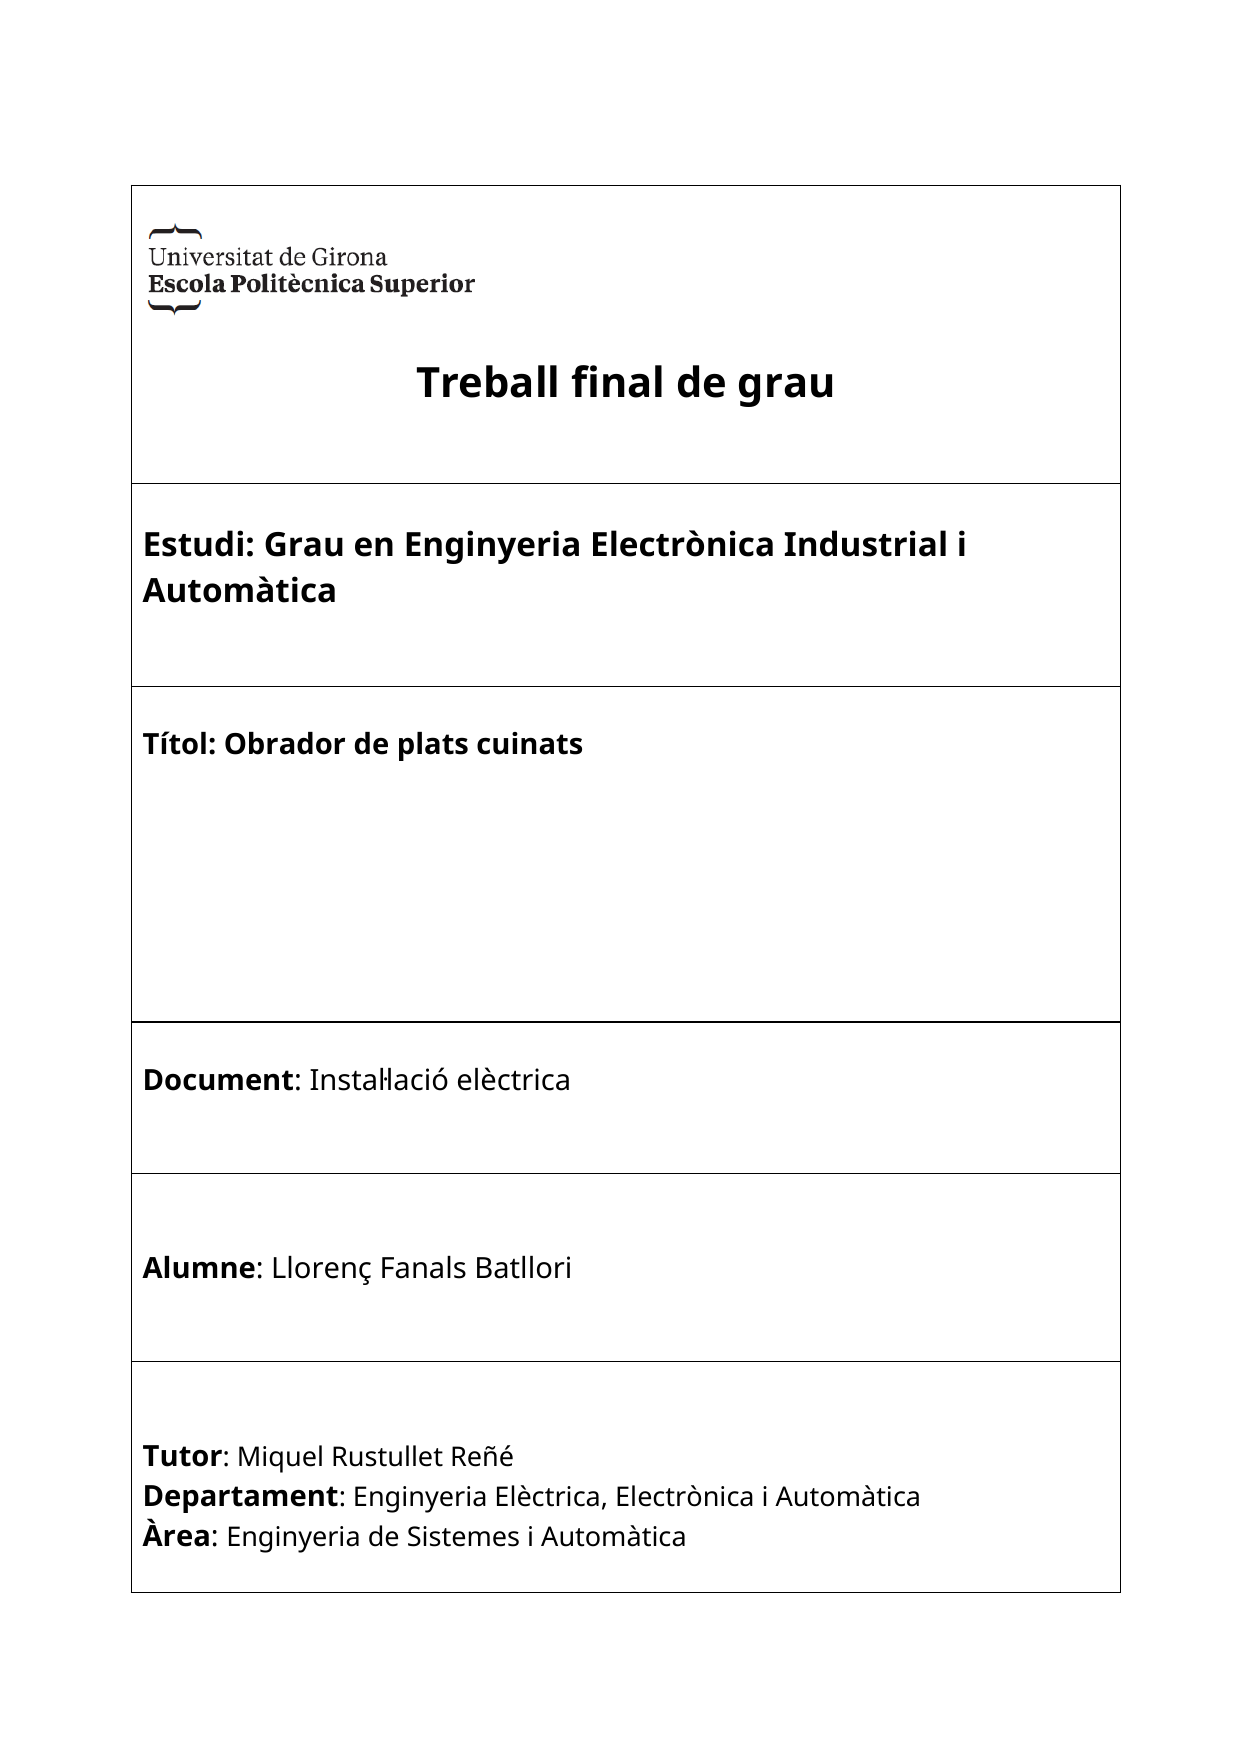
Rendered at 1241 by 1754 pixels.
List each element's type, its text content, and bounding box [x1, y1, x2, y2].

table_cell Tutor: Miquel Rustullet Reñé Departament: Enginyeria Elèctrica, Electrònica i Automàtica Àrea: Enginyeria de Sistemes i Automàtica [132, 1362, 1120, 1592]
table_cell Estudi: Grau en Enginyeria Electrònica Industrial i Automàtica [132, 484, 1120, 686]
picture [142, 222, 479, 316]
table_cell Títol: Obrador de plats cuinats [132, 687, 1120, 1021]
table_cell Alumne: Llorenç Fanals Batllori [132, 1174, 1120, 1361]
table_header Treball final de grau [132, 186, 1120, 483]
table_cell Document: Instal·lació elèctrica [132, 1023, 1120, 1173]
